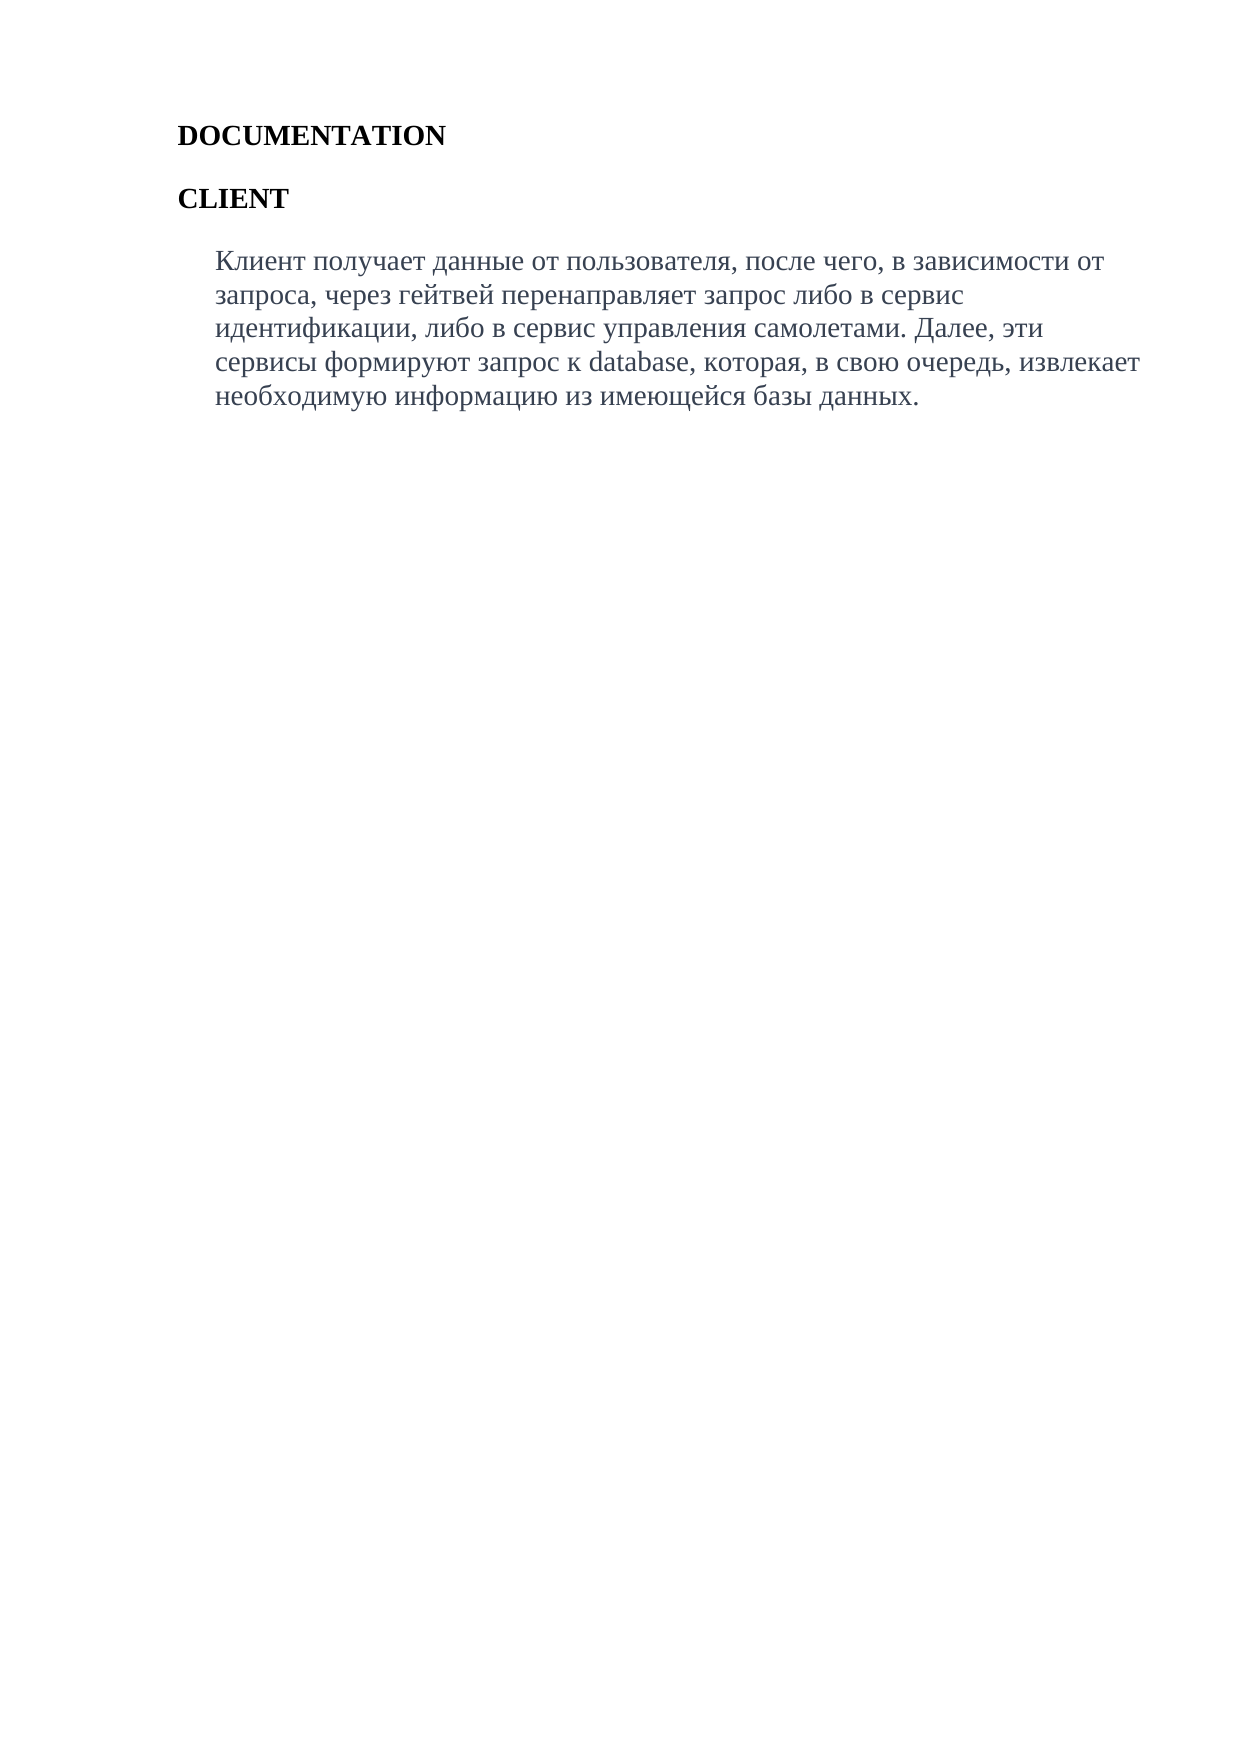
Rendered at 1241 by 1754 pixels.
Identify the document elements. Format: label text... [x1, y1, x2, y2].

text Клиент получает данные от пользователя, после чего, в зависимости от запроса, через гейтвей перенаправляет запрос либо в сервис идентификации, либо в сервис управления самолетами. Далее, эти сервисы формируют запрос к database, которая, в свою очередь, извлекает необходимую информацию из имеющейся базы данных. [215, 243, 1152, 411]
subtitle CLIENT [177, 181, 1152, 214]
subtitle DOCUMENTATION [177, 118, 1152, 152]
